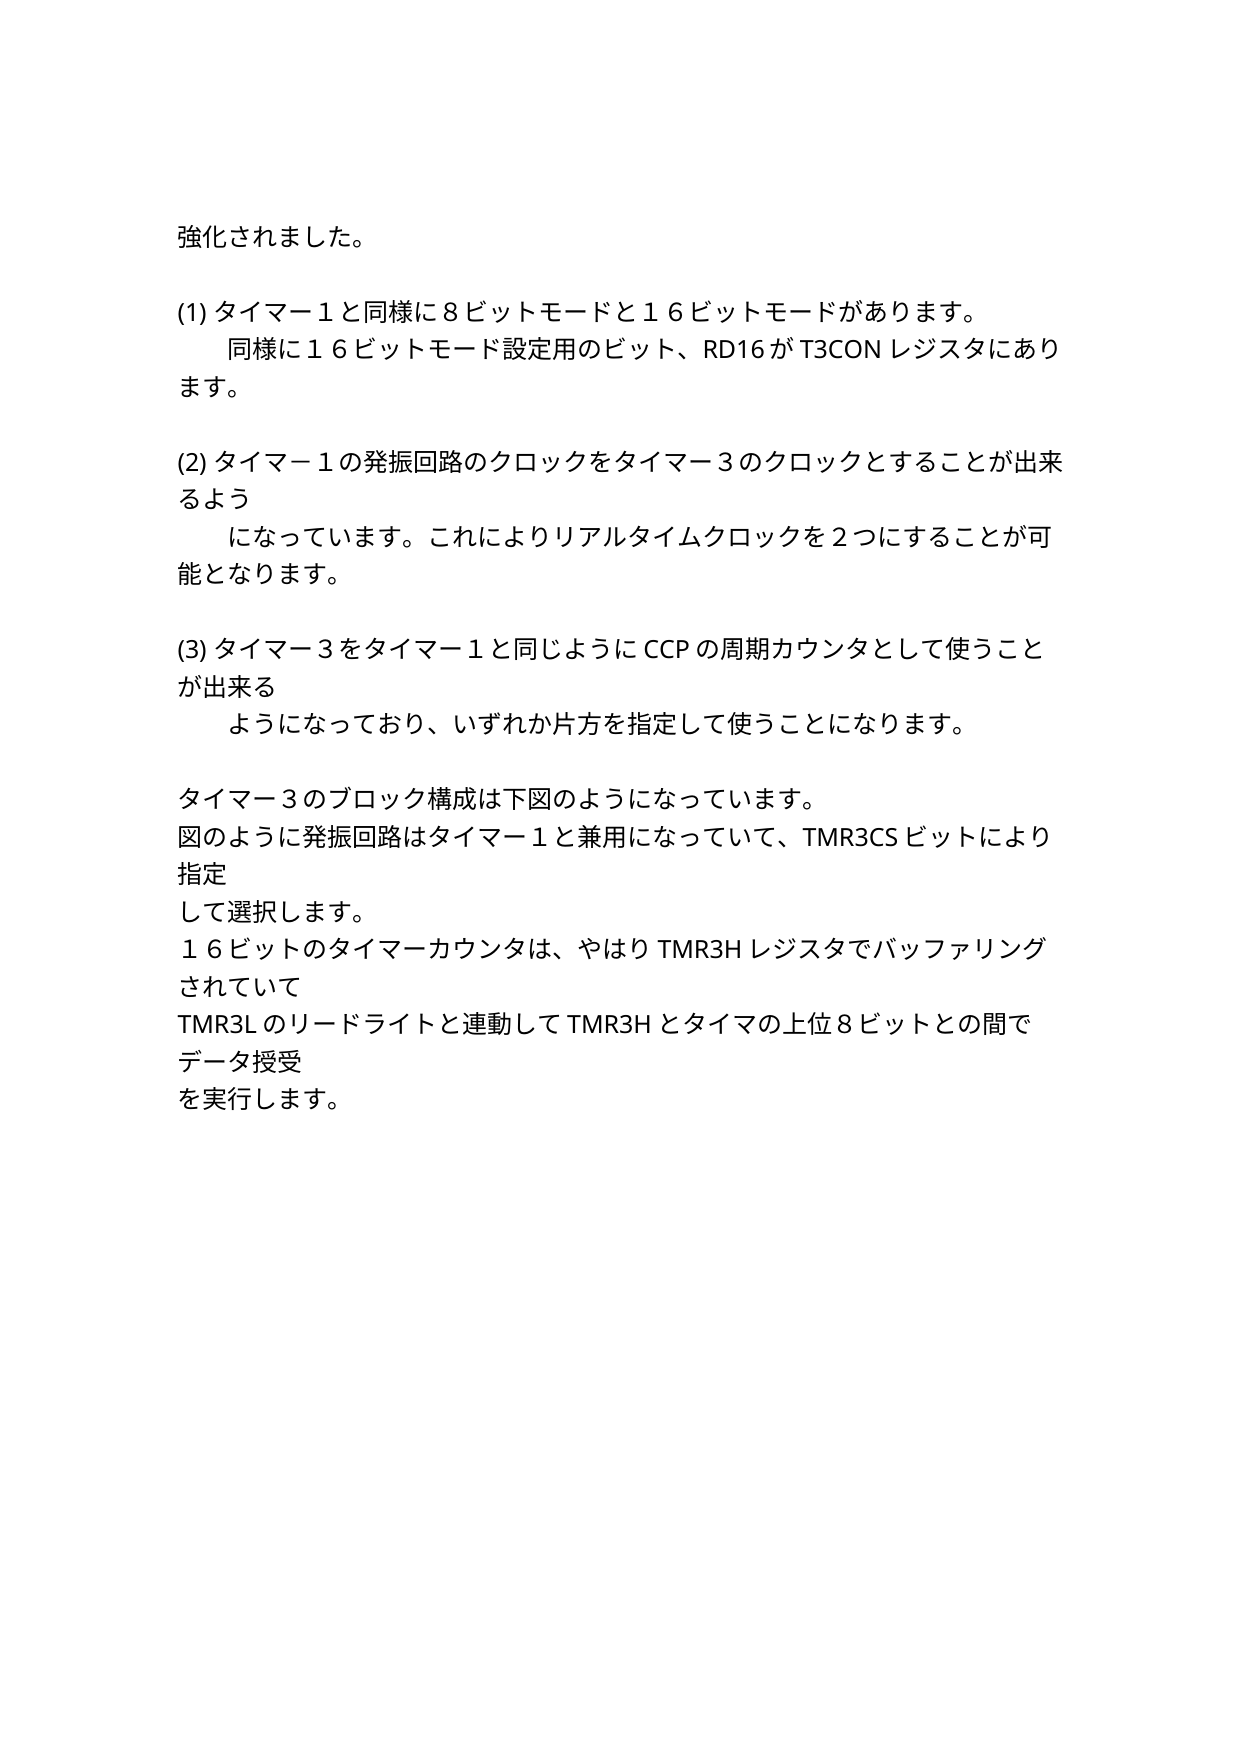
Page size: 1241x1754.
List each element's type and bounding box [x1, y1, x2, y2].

text [177, 217, 1063, 1117]
